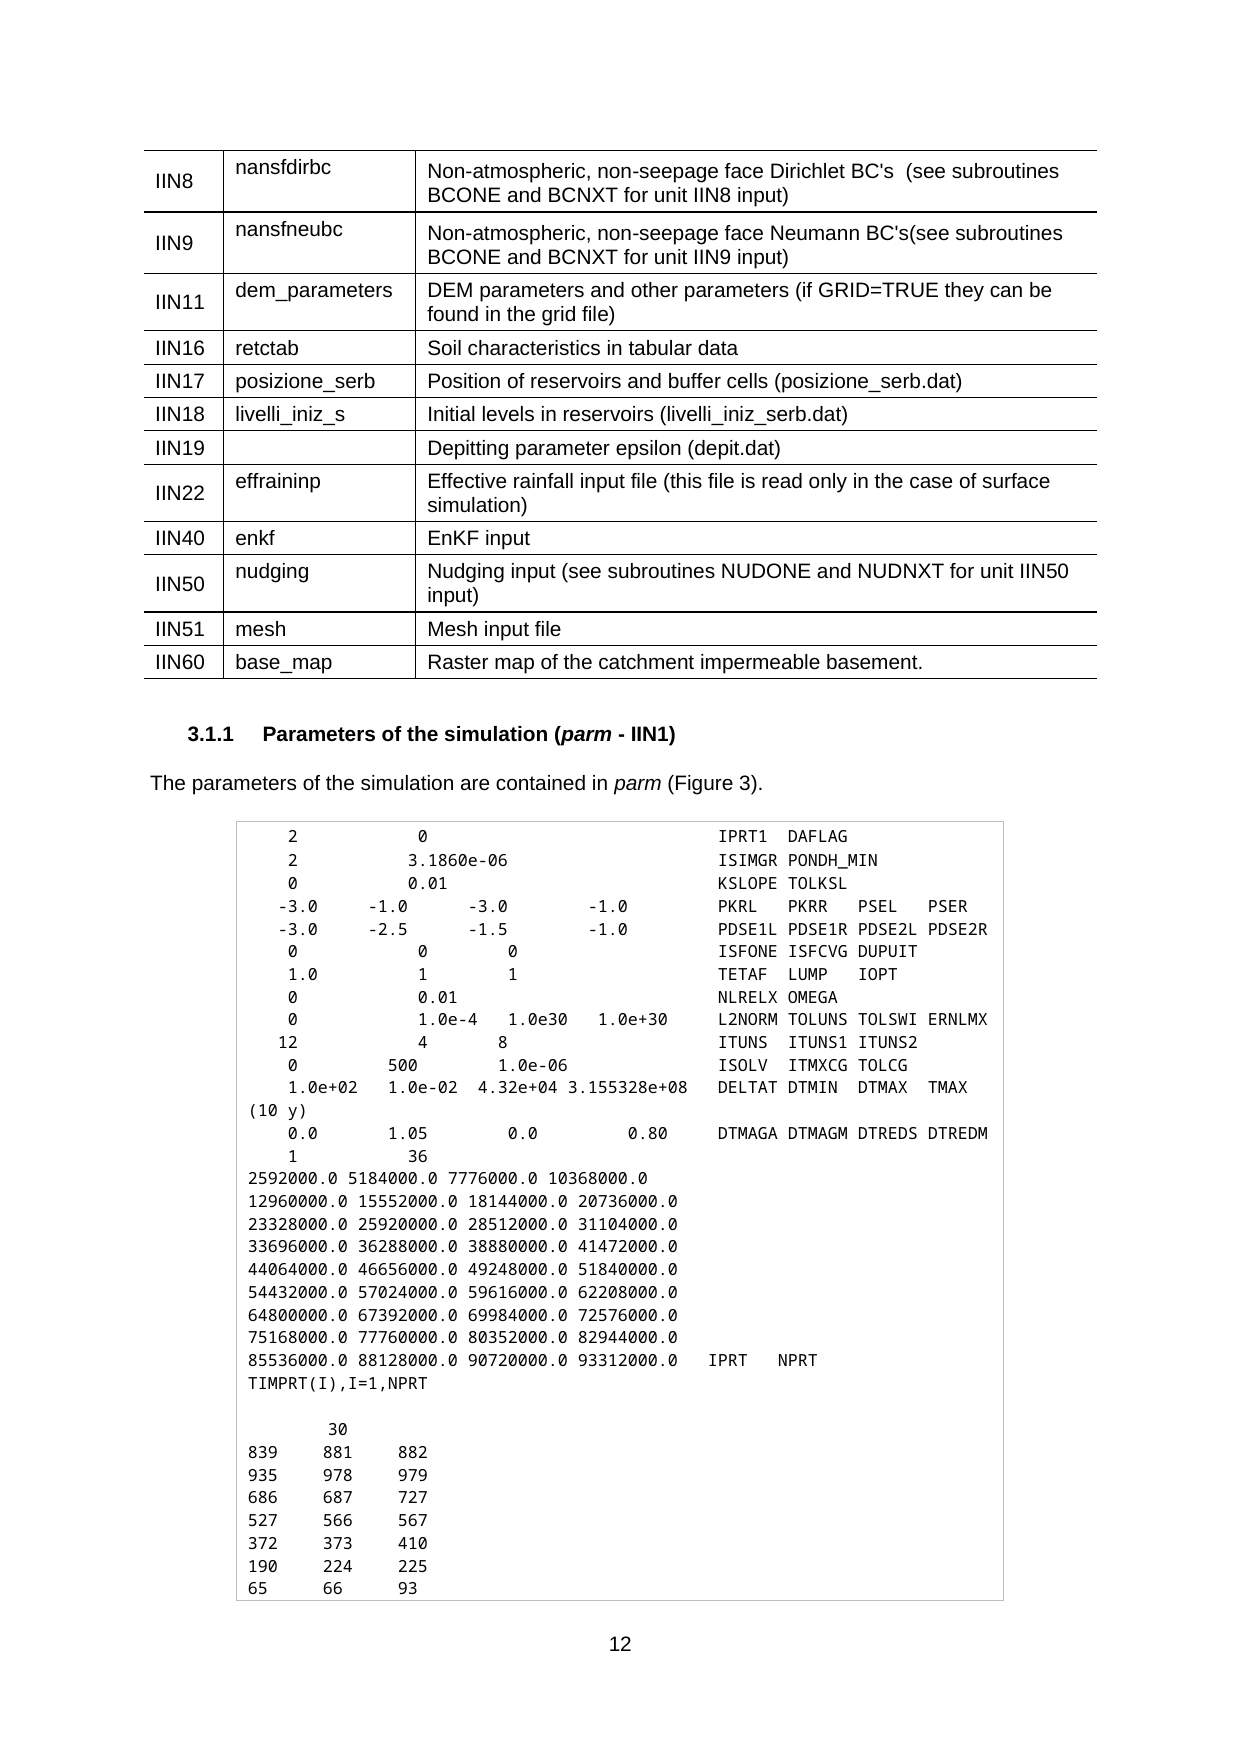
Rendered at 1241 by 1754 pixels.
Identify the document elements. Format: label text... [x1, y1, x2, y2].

table_cell mesh [224, 613, 415, 645]
table_cell Effective rainfall input file (this file is read only in the case of surface simulation) [416, 465, 1097, 521]
table_cell dem_parameters [224, 274, 415, 330]
table_cell DEM parameters and other parameters (if GRID=TRUE they can be found in the grid file) [416, 274, 1097, 330]
table_cell IIN17 [144, 365, 223, 397]
table_cell livelli_iniz_s [224, 398, 415, 430]
table_cell [224, 431, 415, 463]
table_cell Position of reservoirs and buffer cells (posizione_serb.dat) [416, 365, 1097, 397]
table_cell nudging [224, 555, 415, 611]
table_cell IIN8 [144, 151, 223, 211]
table_cell Initial levels in reservoirs (livelli_iniz_serb.dat) [416, 398, 1097, 430]
table_cell Non‐atmospheric, non‐seepage face Neumann BC's(see subroutines BCONE and BCNXT for unit IIN9 input) [416, 213, 1097, 273]
table_cell posizione_serb [224, 365, 415, 397]
table_cell base_map [224, 646, 415, 678]
table_cell Raster map of the catchment impermeable basement. [416, 646, 1097, 678]
table_cell IIN11 [144, 274, 223, 330]
table_cell EnKF input [416, 522, 1097, 554]
table_cell IIN18 [144, 398, 223, 430]
table_cell IIN9 [144, 213, 223, 273]
table_cell Depitting parameter epsilon (depit.dat) [416, 431, 1097, 463]
table_cell Non‐atmospheric, non‐seepage face Dirichlet BC's (see subroutines BCONE and BCNXT for unit IIN8 input) [416, 151, 1097, 211]
table_cell enkf [224, 522, 415, 554]
table_cell retctab [224, 331, 415, 363]
table_cell IIN51 [144, 613, 223, 645]
table_cell effraininp [224, 465, 415, 521]
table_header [237, 822, 1003, 1600]
table_cell Soil characteristics in tabular data [416, 331, 1097, 363]
text The parameters of the simulation are contained in parm (Figure 3). [150, 771, 1090, 794]
table_cell Mesh input file [416, 613, 1097, 645]
subtitle Parameters of the simulation (parm - IIN1) [187, 722, 1090, 746]
table_cell nansfdirbc [224, 151, 415, 211]
table_cell IIN19 [144, 431, 223, 463]
table_cell IIN50 [144, 555, 223, 611]
table_cell IIN22 [144, 465, 223, 521]
table_cell IIN16 [144, 331, 223, 363]
table_cell IIN40 [144, 522, 223, 554]
table_cell nansfneubc [224, 213, 415, 273]
table_cell Nudging input (see subroutines NUDONE and NUDNXT for unit IIN50 input) [416, 555, 1097, 611]
table_cell IIN60 [144, 646, 223, 678]
